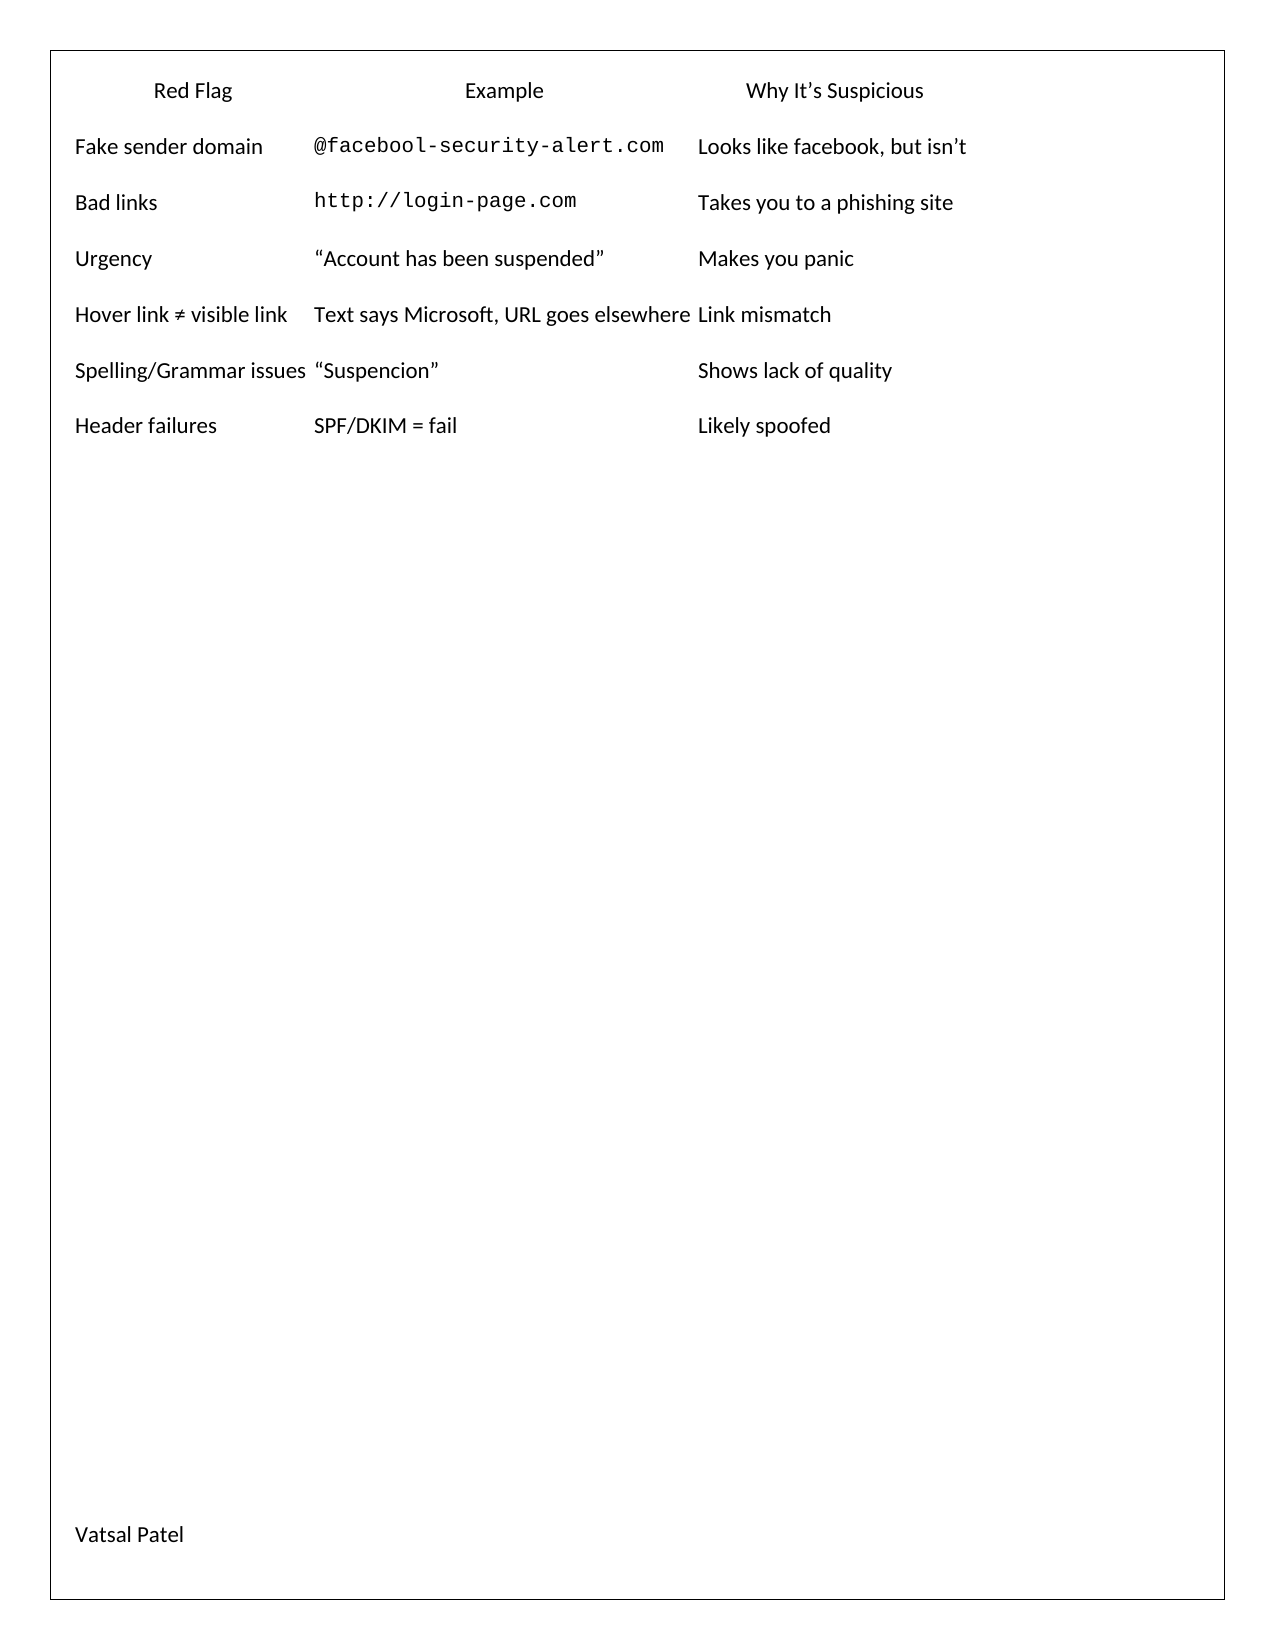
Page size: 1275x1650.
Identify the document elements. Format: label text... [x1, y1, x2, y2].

table_cell Likely spoofed [696, 410, 973, 466]
table_cell Spelling/Grammar issues [74, 354, 312, 410]
table_header Red Flag [74, 75, 312, 131]
table_cell Link mismatch [696, 298, 973, 354]
table_cell Header failures [74, 410, 312, 466]
table_cell Makes you panic [696, 243, 973, 298]
table_cell Text says Microsoft, URL goes elsewhere [313, 298, 696, 354]
table_cell “Account has been suspended” [313, 243, 696, 298]
table_cell Shows lack of quality [696, 354, 973, 410]
table_header Example [313, 75, 696, 131]
table_cell @facebool-security-alert.com [313, 131, 696, 187]
table_cell http://login-page.com [313, 187, 696, 242]
table_cell Takes you to a phishing site [696, 187, 973, 242]
table_cell Hover link ≠ visible link [74, 298, 312, 354]
table_cell “Suspencion” [313, 354, 696, 410]
table_cell Fake sender domain [74, 131, 312, 187]
table_header Why It’s Suspicious [696, 75, 973, 131]
table_cell Looks like facebook, but isn’t [696, 131, 973, 187]
table_cell SPF/DKIM = fail [313, 410, 696, 466]
table_cell Bad links [74, 187, 312, 242]
table_cell Urgency [74, 243, 312, 298]
